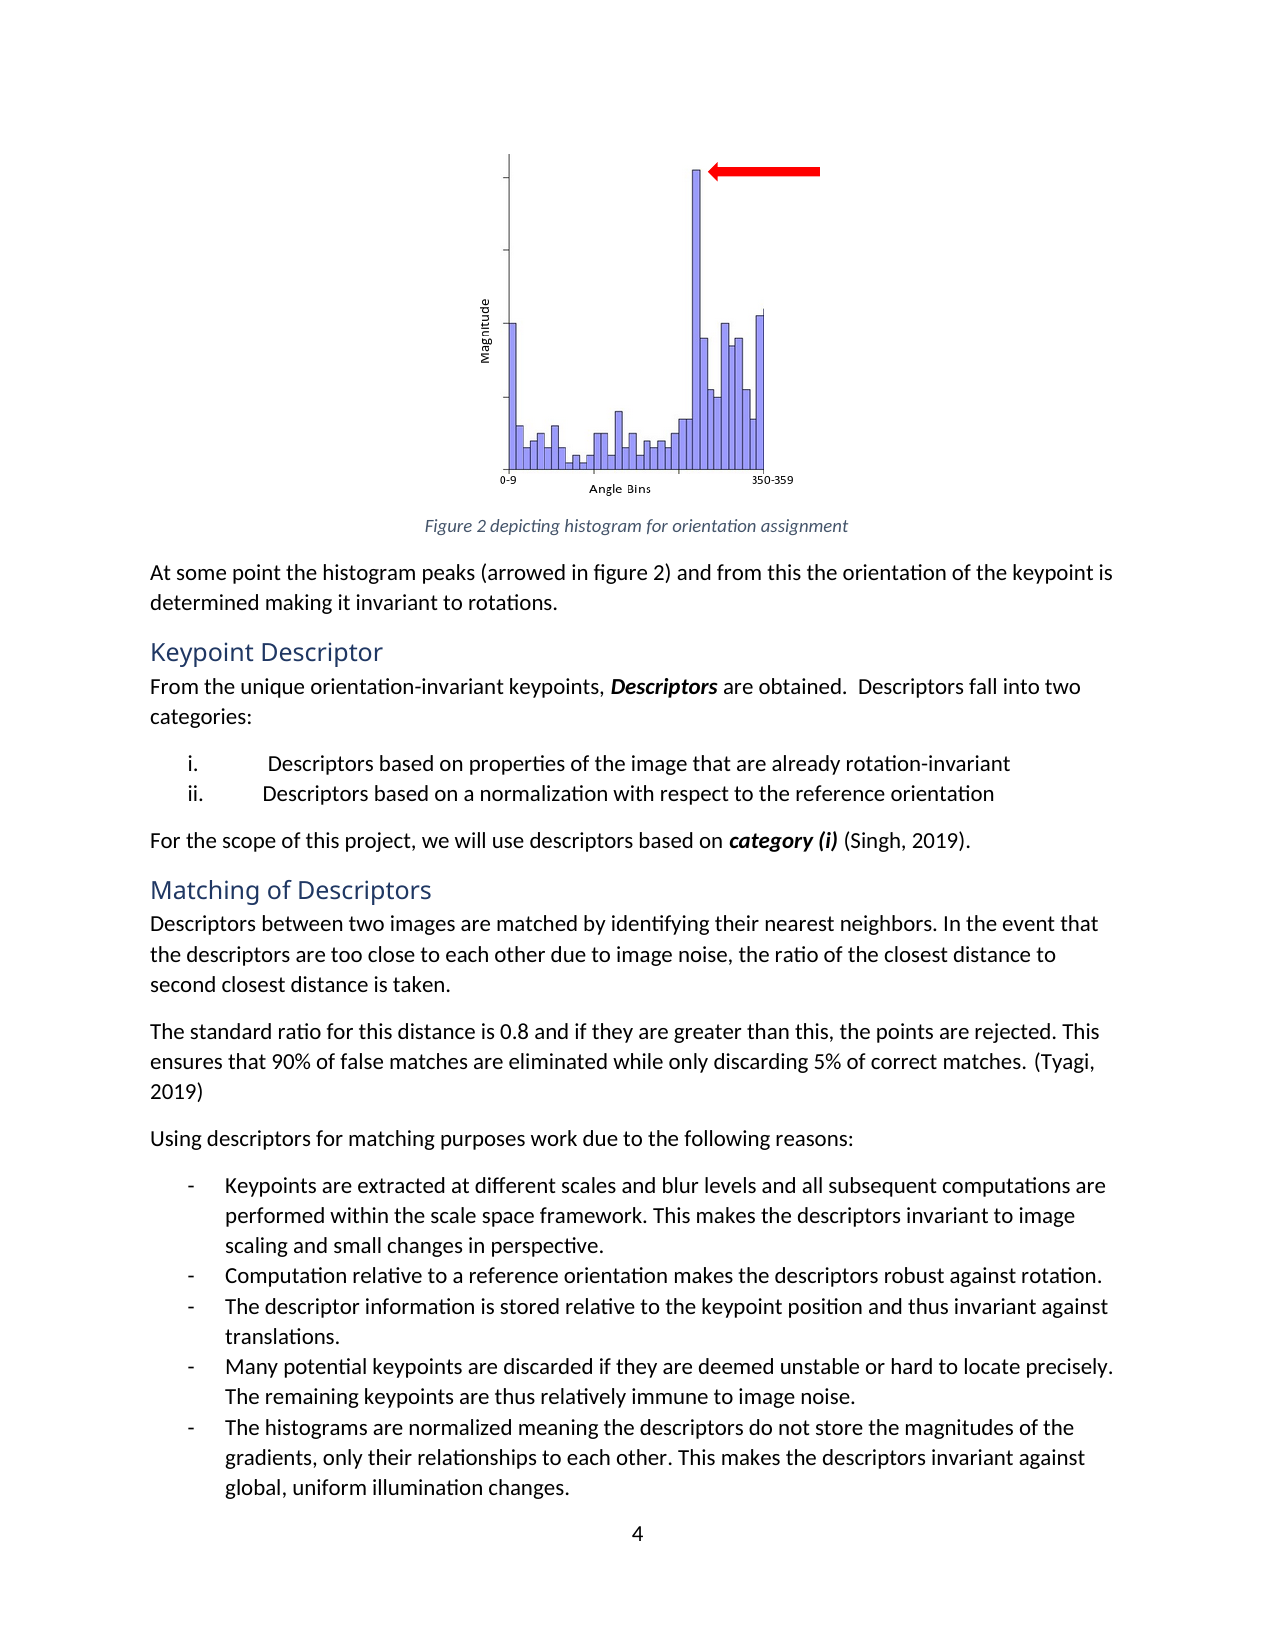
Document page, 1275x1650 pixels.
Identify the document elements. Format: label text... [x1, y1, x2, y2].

list The descriptor information is stored relative to the keypoint position and thus invariant against translations. [187, 1292, 1125, 1350]
list Computation relative to a reference orientation makes the descriptors robust against rotation. [187, 1262, 1125, 1290]
list Keypoints are extracted at different scales and blur levels and all subsequent computations are performed within the scale space framework. This makes the descriptors invariant to image scaling and small changes in perspective. [187, 1171, 1125, 1259]
text From the unique orientation-invariant keypoints, descriptors are obtained. Descriptors fall into two categories: [150, 672, 1125, 730]
text Using descriptors for matching purposes work due to the following reasons: [150, 1124, 1125, 1152]
subtitle Keypoint Descriptor [150, 635, 1125, 669]
text For the scope of this project, we will use descriptors based on category (i) . [150, 826, 1125, 854]
text The standard ratio for this distance is 0.8 and if they are greater than this, the points are rejected. This ensures that 90% of false matches are eliminated while only discarding 5% of correct matches. [150, 1017, 1125, 1105]
list Descriptors based on a normalization with respect to the reference orientation [187, 779, 1125, 807]
subtitle Matching of Descriptors [150, 873, 1125, 907]
list Descriptors based on properties of the image that are already rotation-invariant [187, 749, 1125, 777]
text At some point the histogram peaks (arrowed in figure 2) and from this the orientation of the keypoint is determined making it invariant to rotations. [150, 558, 1125, 616]
list Many potential keypoints are discarded if they are deemed unstable or hard to locate precisely. The remaining keypoints are thus relatively immune to image noise. [187, 1352, 1125, 1411]
text Descriptors between two images are matched by identifying their nearest neighbors. In the event that the descriptors are too close to each other due to image noise, the ratio of the closest distance to second closest distance is taken. [150, 909, 1125, 998]
picture [474, 150, 801, 496]
list The histograms are normalized meaning the descriptors do not store the magnitudes of the gradients, only their relationships to each other. This makes the descriptors invariant against global, uniform illumination changes. [187, 1413, 1125, 1501]
